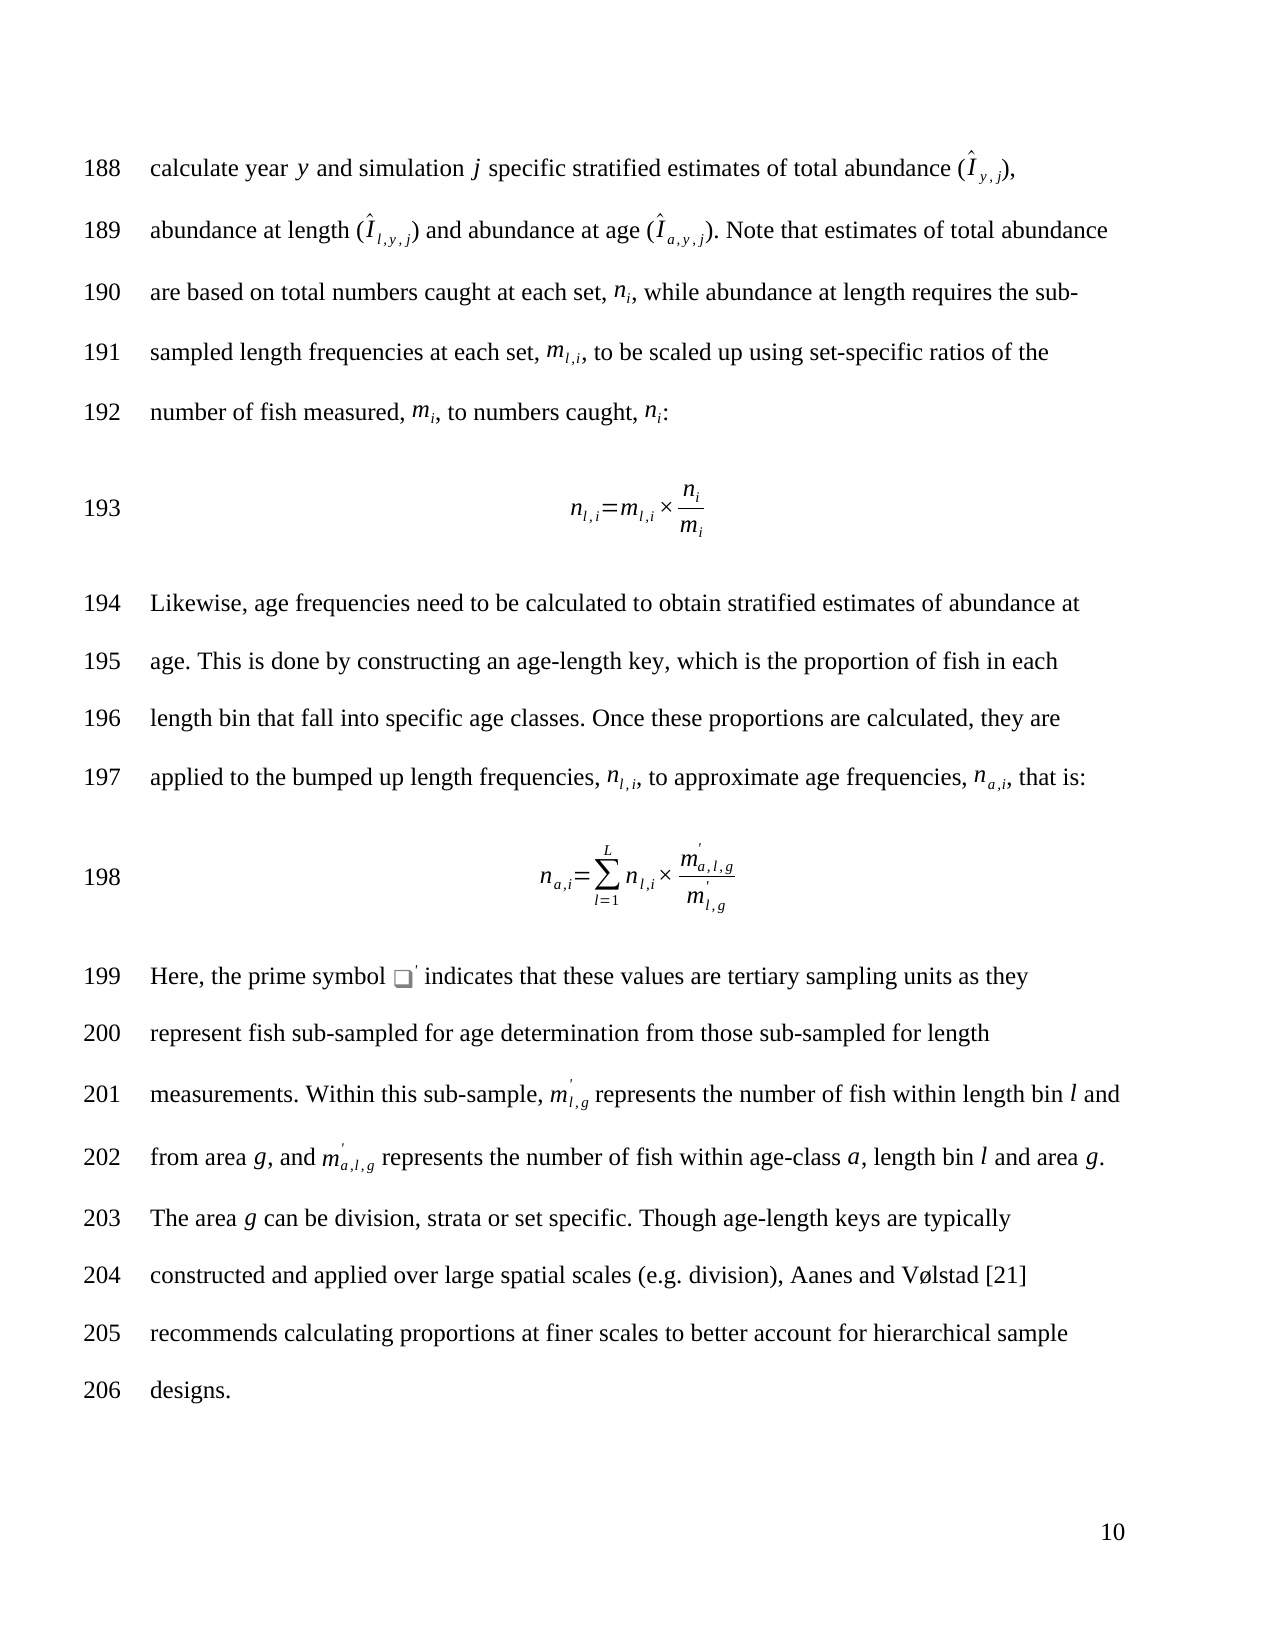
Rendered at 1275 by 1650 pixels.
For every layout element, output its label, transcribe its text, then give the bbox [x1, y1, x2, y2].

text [150, 150, 1125, 427]
text Likewise, age frequencies need to be calculated to obtain stratified estimates of abundance at age. This is done by constructing an age-length key, which is the proportion of fish in each length bin that fall into specific age classes. Once these proportions are calculated, they are applied to the bumped up length frequencies, , to approximate age frequencies, , that is: [150, 588, 1125, 792]
text Here, the prime symbol indicates that these values are tertiary sampling units as they represent fish sub-sampled for age determination from those sub-sampled for length measurements. Within this sub-sample, represents the number of fish within length bin and from area , and represents the number of fish within age-class , length bin and area . The area can be division, strata or set specific. Though age-length keys are typically constructed and applied over large spatial scales (e.g. division), Aanes and Vølstad [21] recommends calculating proportions at finer scales to better account for hierarchical sample designs. [150, 961, 1125, 1404]
